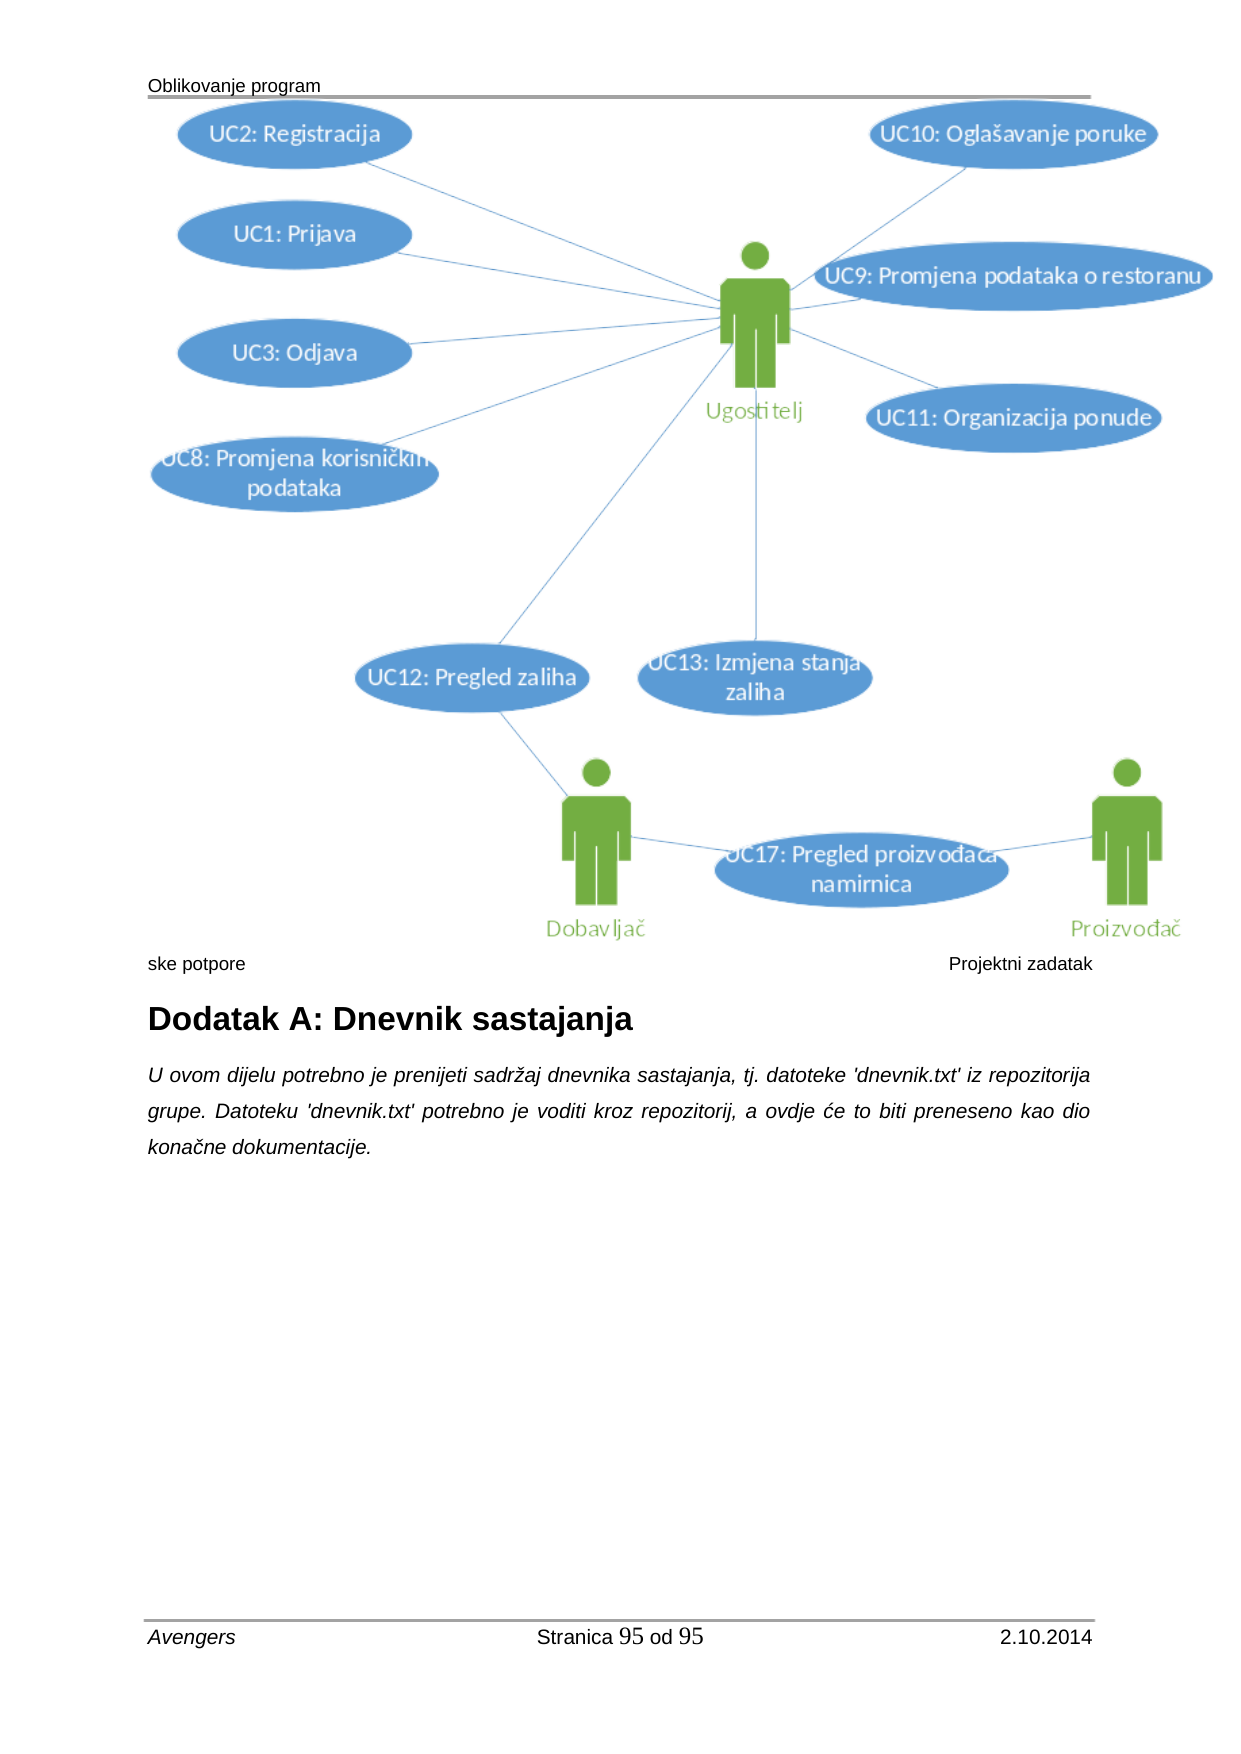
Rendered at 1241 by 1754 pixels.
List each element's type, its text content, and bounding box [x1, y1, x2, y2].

picture [147, 95, 1092, 99]
subtitle Dodatak A: Dnevnik sastajanja [148, 999, 1093, 1038]
text U ovom dijelu potrebno je prenijeti sadržaj dnevnika sastajanja, tj. datoteke 'dnevnik.txt' iz repozitorija grupe. Datoteku 'dnevnik.txt' potrebno je voditi kroz repozitorij, a ovdje će to biti preneseno kao dio konačne dokumentacije. [148, 1063, 1093, 1159]
